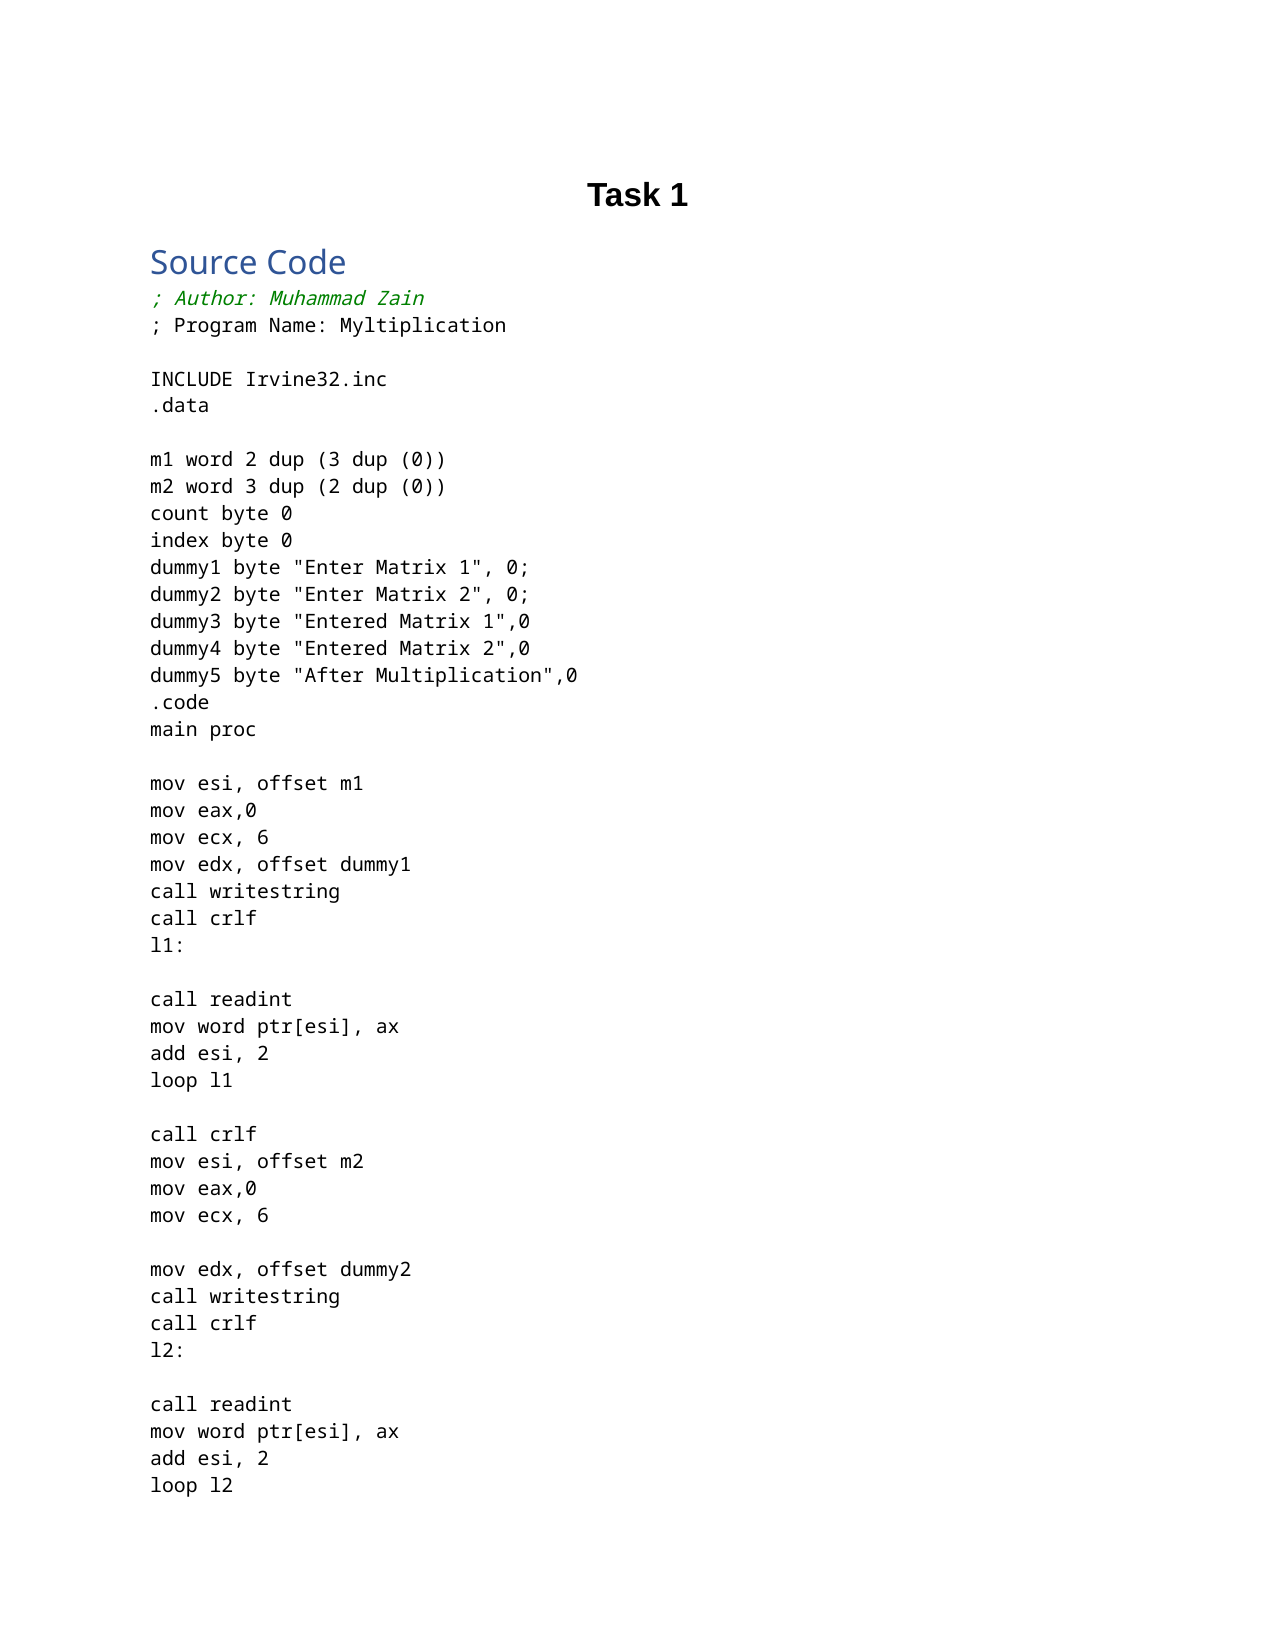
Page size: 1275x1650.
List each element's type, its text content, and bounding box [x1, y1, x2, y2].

text main proc [150, 716, 1125, 742]
text mov edx, offset dummy2 [150, 1255, 1125, 1282]
text mov word ptr[esi], ax [150, 1417, 1125, 1444]
text .code [150, 688, 1125, 716]
text call readint [150, 985, 1125, 1012]
text dummy5 byte "After Multiplication",0 [150, 662, 1125, 688]
title Task 1 [150, 175, 1125, 213]
text mov edx, offset dummy1 [150, 850, 1125, 877]
text call crlf [150, 1309, 1125, 1336]
text dummy4 byte "Entered Matrix 2",0 [150, 634, 1125, 662]
text loop l2 [150, 1471, 1125, 1498]
subtitle Source Code [150, 238, 1125, 284]
text mov eax,0 [150, 796, 1125, 823]
text add esi, 2 [150, 1039, 1125, 1066]
text call writestring [150, 1282, 1125, 1309]
text m2 word 3 dup (2 dup (0)) [150, 473, 1125, 500]
text count byte 0 [150, 500, 1125, 527]
text ; Program Name: Myltiplication [150, 311, 1125, 338]
text .data [150, 392, 1125, 419]
text dummy3 byte "Entered Matrix 1",0 [150, 608, 1125, 634]
text index byte 0 [150, 527, 1125, 554]
text call readint [150, 1390, 1125, 1417]
text call crlf [150, 904, 1125, 931]
text mov eax,0 [150, 1174, 1125, 1201]
text mov ecx, 6 [150, 1201, 1125, 1228]
text call writestring [150, 877, 1125, 904]
text m1 word 2 dup (3 dup (0)) [150, 446, 1125, 473]
text l2: [150, 1336, 1125, 1363]
text call crlf [150, 1120, 1125, 1147]
text mov esi, offset m2 [150, 1147, 1125, 1174]
text dummy1 byte "Enter Matrix 1", 0; [150, 554, 1125, 581]
text mov esi, offset m1 [150, 769, 1125, 796]
text INCLUDE Irvine32.inc [150, 365, 1125, 392]
text mov word ptr[esi], ax [150, 1012, 1125, 1039]
text loop l1 [150, 1066, 1125, 1093]
text l1: [150, 931, 1125, 958]
text add esi, 2 [150, 1444, 1125, 1471]
text dummy2 byte "Enter Matrix 2", 0; [150, 581, 1125, 608]
text mov ecx, 6 [150, 823, 1125, 850]
text ; Author: Muhammad Zain [150, 284, 1125, 311]
